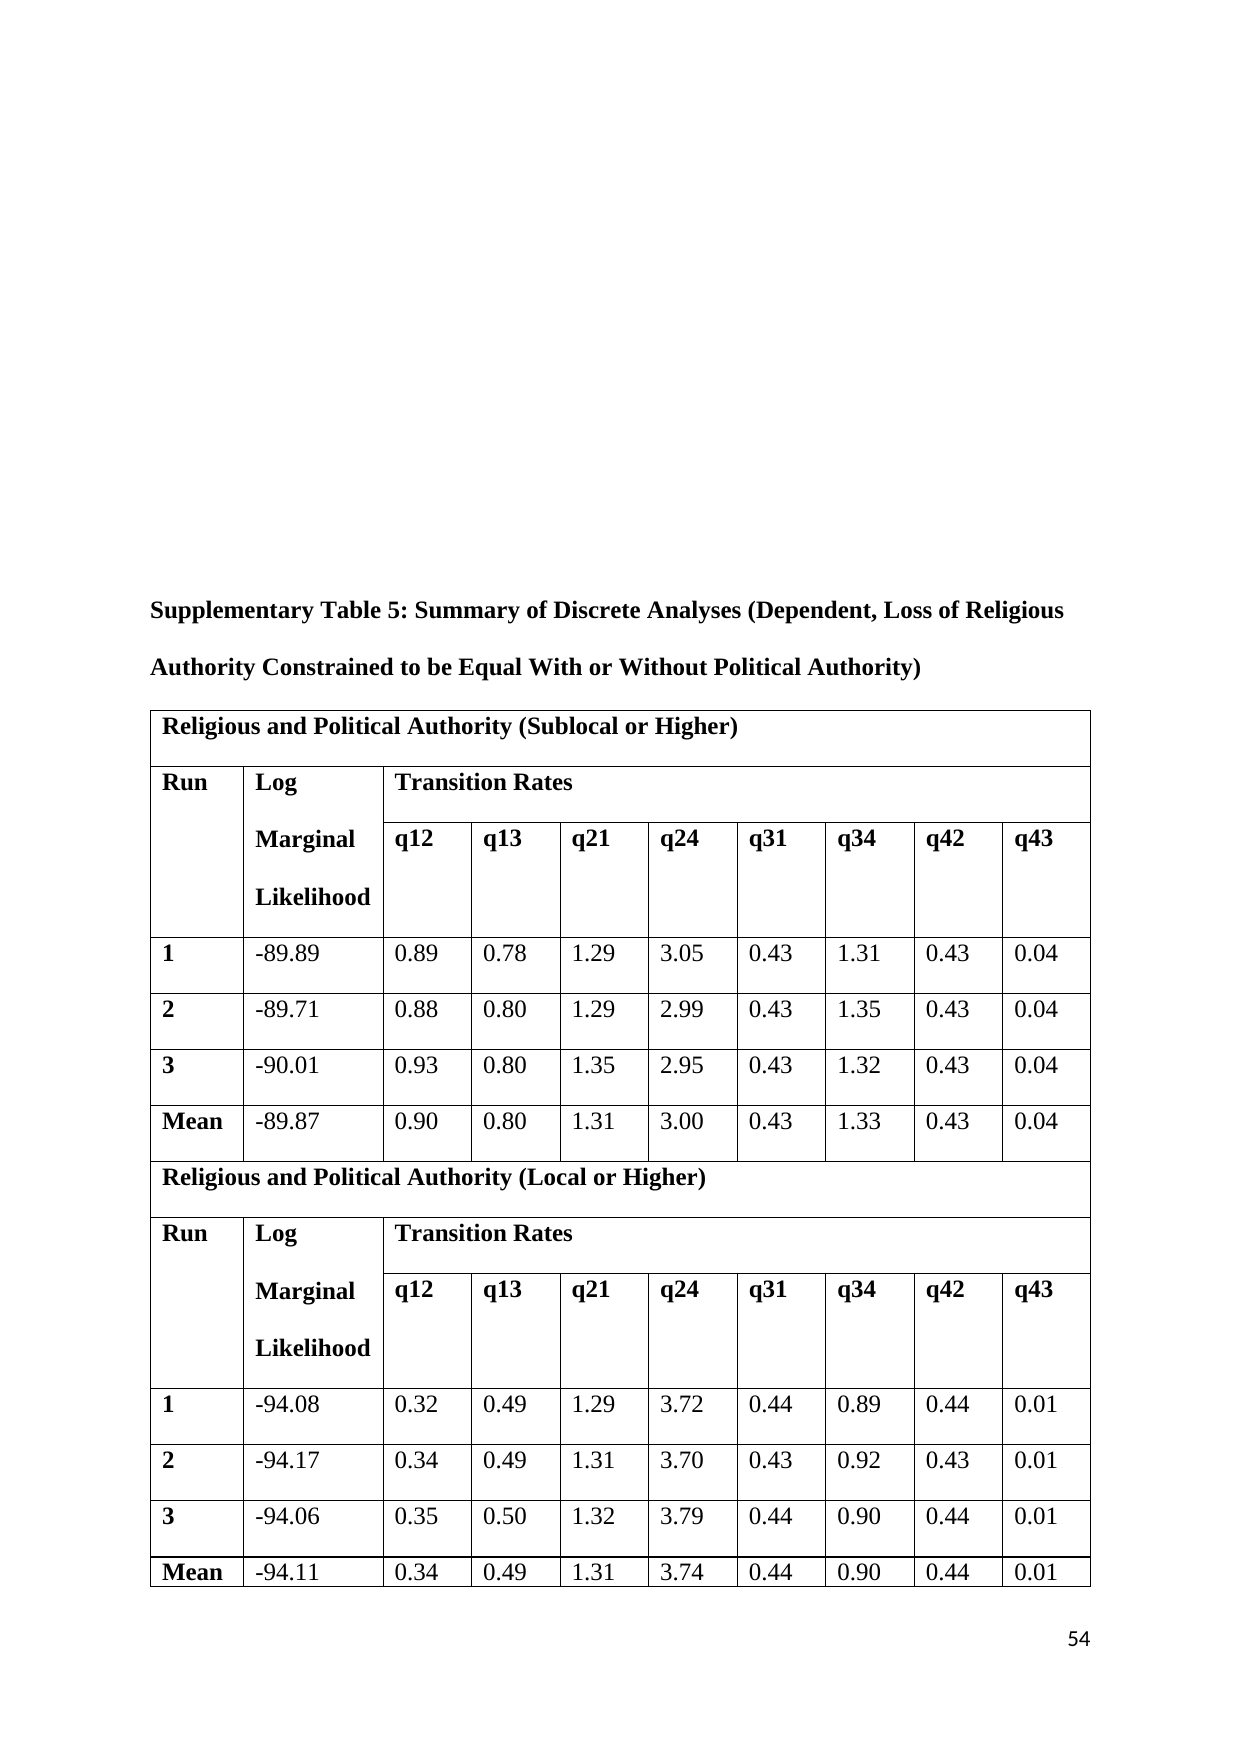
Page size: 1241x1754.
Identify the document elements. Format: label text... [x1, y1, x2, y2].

table_cell 1.31 [561, 1106, 648, 1161]
table_cell 2.99 [649, 994, 737, 1049]
table_header Religious and Political Authority (Sublocal or Higher) [151, 711, 1090, 766]
table_cell 0.90 [384, 1106, 471, 1161]
table_cell 0.04 [1003, 1106, 1090, 1161]
table_cell 0.43 [738, 994, 825, 1049]
table_cell 1.31 [561, 1445, 648, 1500]
subtitle Supplementary Table 5: Summary of Discrete Analyses (Dependent, Loss of Religious Authority Constrained to be Equal With or Without Political Authority) [150, 595, 1090, 681]
table_cell -94.11 [244, 1558, 383, 1586]
table_cell 0.34 [384, 1445, 471, 1500]
table_cell Log Marginal Likelihood [244, 1218, 383, 1388]
table_cell -94.06 [244, 1501, 383, 1556]
table_cell Transition Rates [384, 1218, 1090, 1273]
table_cell q43 [1003, 823, 1090, 937]
table_cell 0.49 [472, 1445, 560, 1500]
table_cell 0.34 [384, 1558, 471, 1586]
table_cell Religious and Political Authority (Local or Higher) [151, 1162, 1090, 1217]
table_cell 0.44 [915, 1389, 1002, 1444]
table_cell 0.44 [915, 1501, 1002, 1556]
table_cell 0.04 [1003, 938, 1090, 993]
table_cell q43 [1003, 1274, 1090, 1388]
table_cell 2.95 [649, 1050, 737, 1105]
table_cell 0.04 [1003, 994, 1090, 1049]
table_cell 0.90 [826, 1501, 914, 1556]
table_cell 1.29 [561, 938, 648, 993]
table_cell 1.32 [826, 1050, 914, 1105]
table_cell 0.50 [472, 1501, 560, 1556]
table_cell 0.01 [1003, 1389, 1090, 1444]
table_cell 0.04 [1003, 1050, 1090, 1105]
table_cell 0.44 [915, 1558, 1002, 1586]
table_cell q31 [738, 823, 825, 937]
table_cell 0.80 [472, 994, 560, 1049]
table_cell -89.87 [244, 1106, 383, 1161]
table_cell 1.29 [561, 1389, 648, 1444]
table_cell 0.88 [384, 994, 471, 1049]
table_cell 0.49 [472, 1389, 560, 1444]
table_cell q13 [472, 1274, 560, 1388]
table_cell 1.31 [826, 938, 914, 993]
table_cell Log Marginal Likelihood [244, 767, 383, 937]
table_cell q13 [472, 823, 560, 937]
table_cell q12 [384, 823, 471, 937]
table_cell 1.33 [826, 1106, 914, 1161]
table_cell 3 [151, 1501, 243, 1556]
table_cell 0.43 [915, 938, 1002, 993]
table_cell 0.43 [738, 1050, 825, 1105]
table_cell 2 [151, 994, 243, 1049]
table_cell 0.43 [915, 1445, 1002, 1500]
table_cell 0.78 [472, 938, 560, 993]
table_cell q34 [826, 823, 914, 937]
table_cell 0.43 [738, 938, 825, 993]
table_cell 0.01 [1003, 1558, 1090, 1586]
table_cell q24 [649, 823, 737, 937]
table_cell Run [151, 767, 243, 937]
table_cell 3.72 [649, 1389, 737, 1444]
table_cell q21 [561, 823, 648, 937]
table_cell q42 [915, 823, 1002, 937]
table_cell 0.44 [738, 1558, 825, 1586]
table_cell -90.01 [244, 1050, 383, 1105]
table_cell 3.74 [649, 1558, 737, 1586]
table_cell 0.89 [826, 1389, 914, 1444]
table_cell q42 [915, 1274, 1002, 1388]
table_cell 0.43 [915, 994, 1002, 1049]
table_cell 0.43 [738, 1106, 825, 1161]
table_cell q21 [561, 1274, 648, 1388]
table_cell 1.32 [561, 1501, 648, 1556]
table_cell q12 [384, 1274, 471, 1388]
table_cell -89.71 [244, 994, 383, 1049]
table_cell 0.32 [384, 1389, 471, 1444]
table_cell 0.43 [738, 1445, 825, 1500]
table_cell 1.35 [561, 1050, 648, 1105]
table_cell 0.01 [1003, 1445, 1090, 1500]
table_cell 3.00 [649, 1106, 737, 1161]
table_cell 3.70 [649, 1445, 737, 1500]
table_cell 1.35 [826, 994, 914, 1049]
table_cell Mean [151, 1106, 243, 1161]
table_cell Run [151, 1218, 243, 1388]
table_cell Mean [151, 1558, 243, 1586]
table_cell 0.80 [472, 1106, 560, 1161]
table_cell 1 [151, 938, 243, 993]
table_cell 0.01 [1003, 1501, 1090, 1556]
table_cell 0.80 [472, 1050, 560, 1105]
table_cell 0.93 [384, 1050, 471, 1105]
table_cell 3.05 [649, 938, 737, 993]
table_cell 3.79 [649, 1501, 737, 1556]
table_cell 0.90 [826, 1558, 914, 1586]
table_cell 1.29 [561, 994, 648, 1049]
table_cell 0.43 [915, 1106, 1002, 1161]
table_cell Transition Rates [384, 767, 1090, 822]
table_cell 3 [151, 1050, 243, 1105]
table_cell 0.44 [738, 1501, 825, 1556]
table_cell 2 [151, 1445, 243, 1500]
table_cell 1.31 [561, 1558, 648, 1586]
table_cell 0.89 [384, 938, 471, 993]
table_cell -94.17 [244, 1445, 383, 1500]
table_cell 1 [151, 1389, 243, 1444]
table_cell 0.44 [738, 1389, 825, 1444]
table_cell 0.43 [915, 1050, 1002, 1105]
table_cell -89.89 [244, 938, 383, 993]
table_cell q31 [738, 1274, 825, 1388]
table_cell 0.92 [826, 1445, 914, 1500]
table_cell q24 [649, 1274, 737, 1388]
table_cell 0.49 [472, 1558, 560, 1586]
table_cell -94.08 [244, 1389, 383, 1444]
table_cell q34 [826, 1274, 914, 1388]
table_cell 0.35 [384, 1501, 471, 1556]
